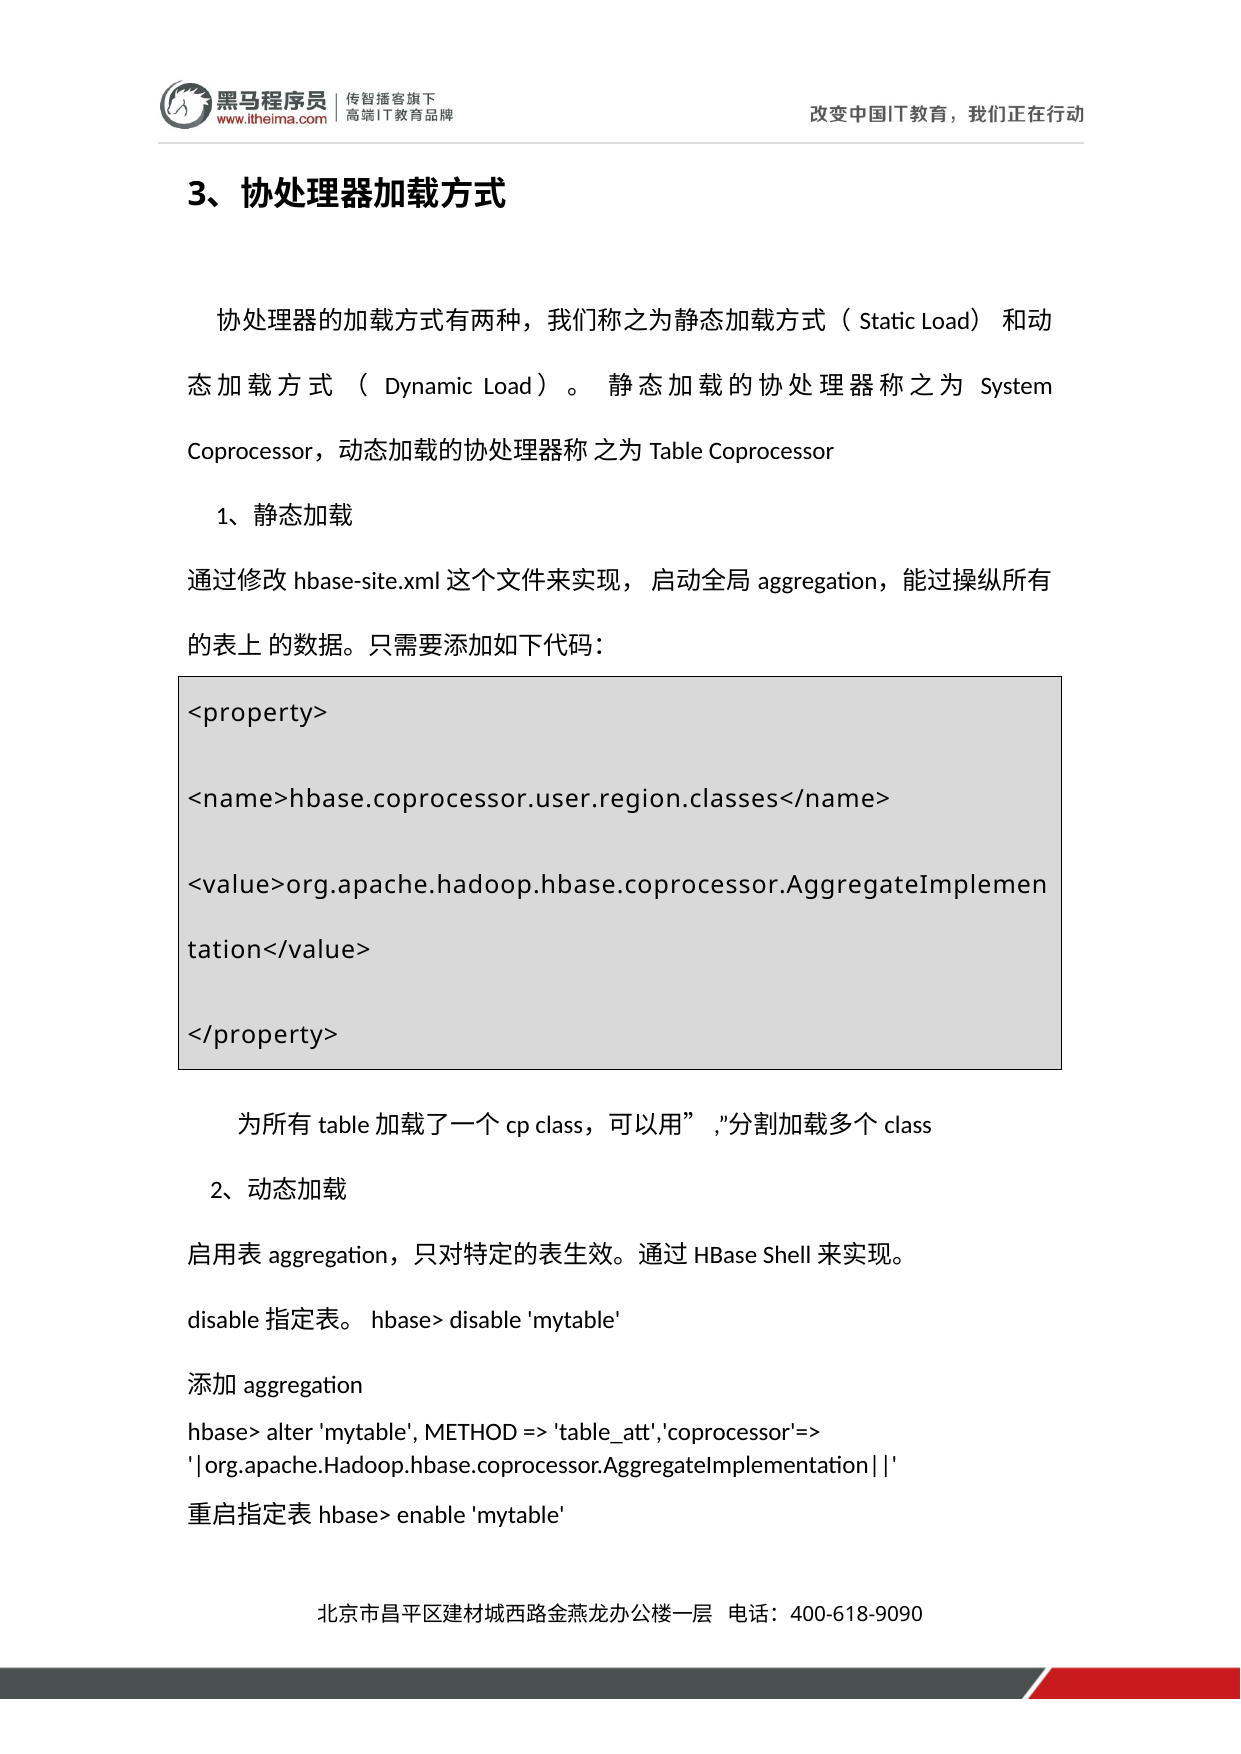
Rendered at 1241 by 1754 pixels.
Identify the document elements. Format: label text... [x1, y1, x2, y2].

text 为所有 table 加载了一个 cp class，可以用” ,”分割加载多个 class [187, 1091, 1053, 1156]
picture [835, 1613, 841, 1620]
picture [793, 1608, 798, 1616]
picture [914, 1608, 920, 1620]
text 2、动态加载 [187, 1156, 1053, 1221]
text <name>hbase.coprocessor.user.region.classes</name> [179, 762, 1061, 830]
text </property> [179, 998, 1061, 1069]
picture [817, 1608, 823, 1620]
picture [66, 18, 1175, 150]
subtitle 3、协处理器加载方式 [187, 159, 1053, 224]
picture [509, 1611, 522, 1620]
picture [890, 1608, 896, 1620]
text <value>org.apache.hadoop.hbase.coprocessor.AggregateImplementation</value> [179, 848, 1061, 981]
text 协处理器的加载方式有两种，我们称之为静态加载方式（ Static Load） 和动态加载方式 （ Dynamic Load）。 静态加载的协处理器称之为 System Coprocessor，动态加载的协处理器称 之为 Table Coprocessor 1、静态加载 [187, 286, 1053, 546]
picture [805, 1608, 811, 1620]
text 通过修改 hbase-site.xml 这个文件来实现， 启动全局 aggregation，能过操纵所有的表上 的数据。只需要添加如下代码： [187, 546, 1053, 676]
text <property> [179, 677, 1061, 744]
picture [0, 1608, 1241, 1699]
picture [532, 1609, 540, 1614]
text 启用表 aggregation，只对特定的表生效。通过 HBase Shell 来实现。 disable 指定表。 hbase> disable 'mytable' 添加 aggregation hbase> alter 'mytable', METHOD => 'table_att','coprocessor'=> '|org.apache.Hadoop.hbase.coprocessor.AggregateImplementation||' 重启指定表 hbase> enable 'mytable' [187, 1221, 1053, 1546]
